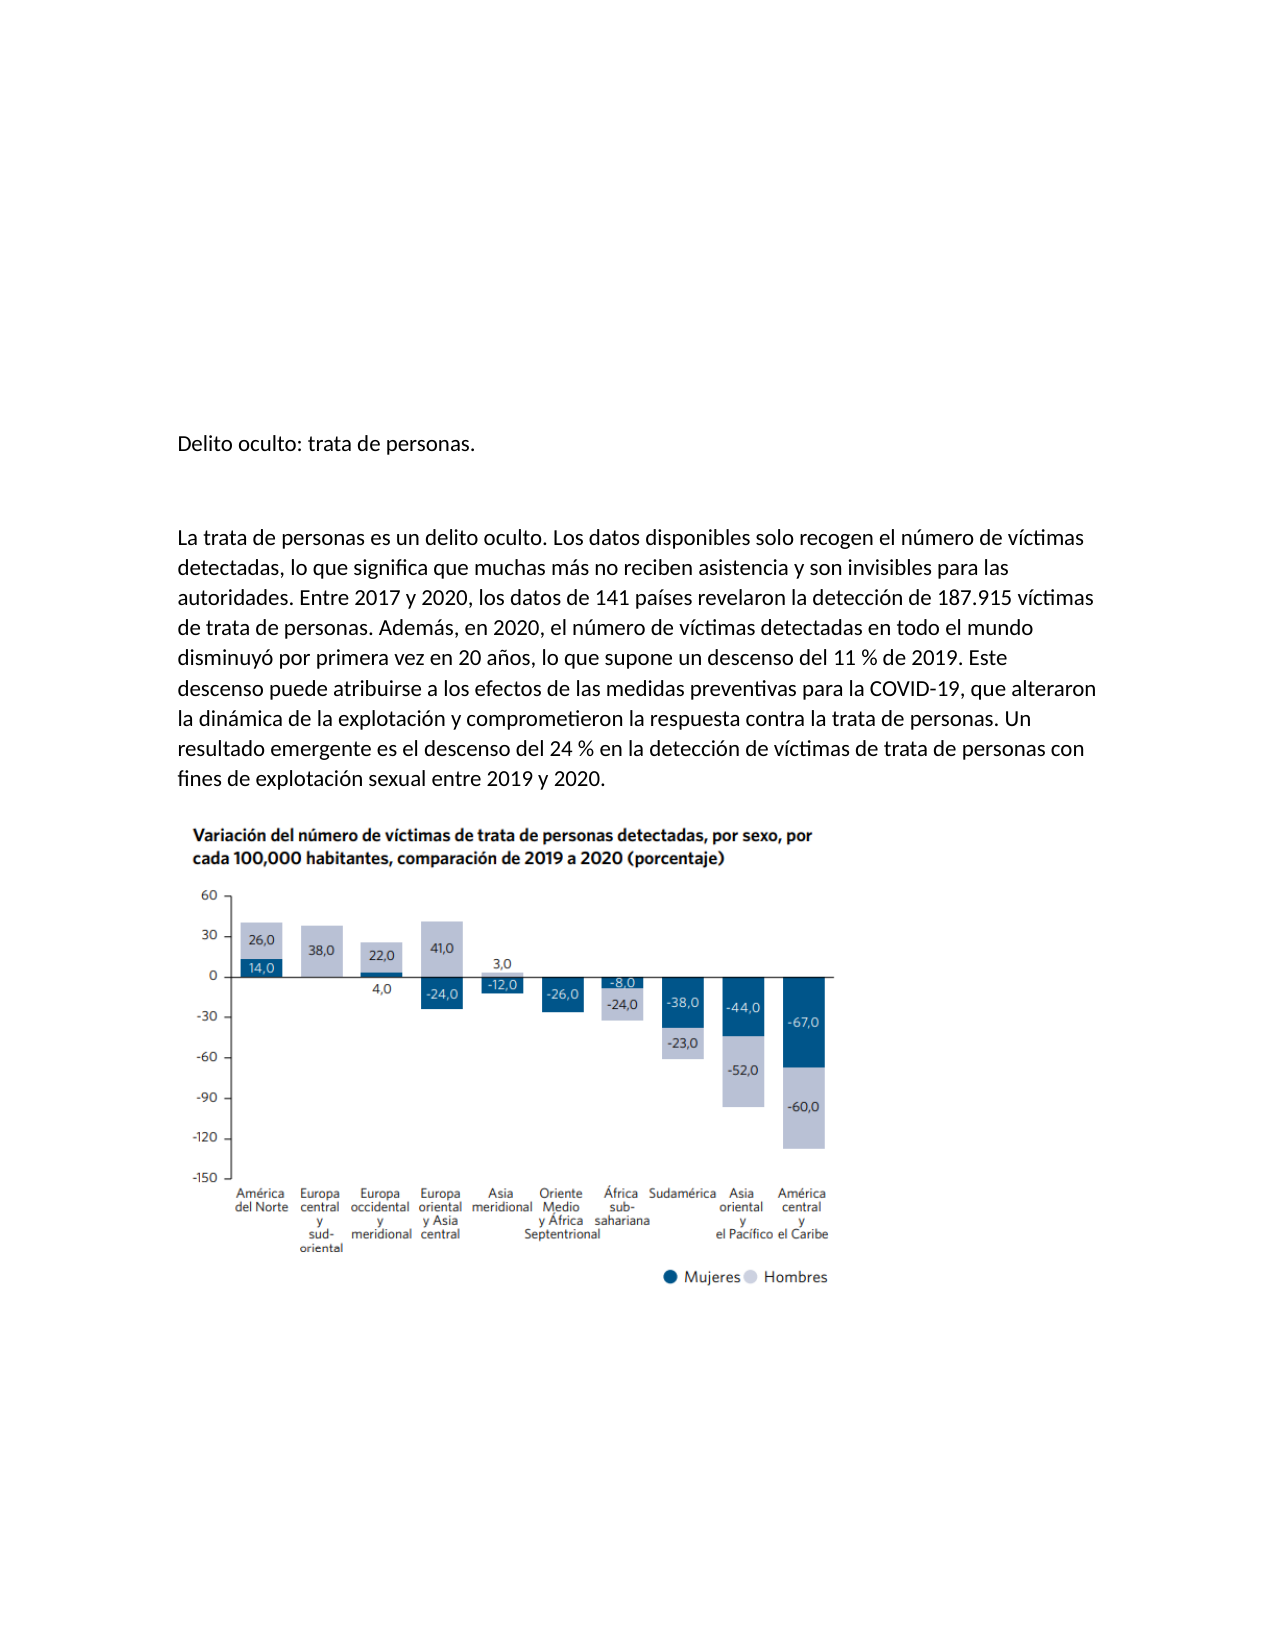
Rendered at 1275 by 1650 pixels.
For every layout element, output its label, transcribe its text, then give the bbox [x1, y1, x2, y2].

text La trata de personas es un delito oculto. Los datos disponibles solo recogen el número de víctimas detectadas, lo que significa que muchas más no reciben asistencia y son invisibles para las autoridades. Entre 2017 y 2020, los datos de 141 países revelaron la detección de 187.915 víctimas de trata de personas. Además, en 2020, el número de víctimas detectadas en todo el mundo disminuyó por primera vez en 20 años, lo que supone un descenso del 11 % de 2019. Este descenso puede atribuirse a los efectos de las medidas preventivas para la COVID-19, que alteraron la dinámica de la explotación y comprometieron la respuesta contra la trata de personas. Un resultado emergente es el descenso del 24 % en la detección de víctimas de trata de personas con fines de explotación sexual entre 2019 y 2020. [177, 523, 1098, 792]
text Delito oculto: trata de personas. [177, 429, 1098, 457]
picture [177, 811, 854, 1300]
